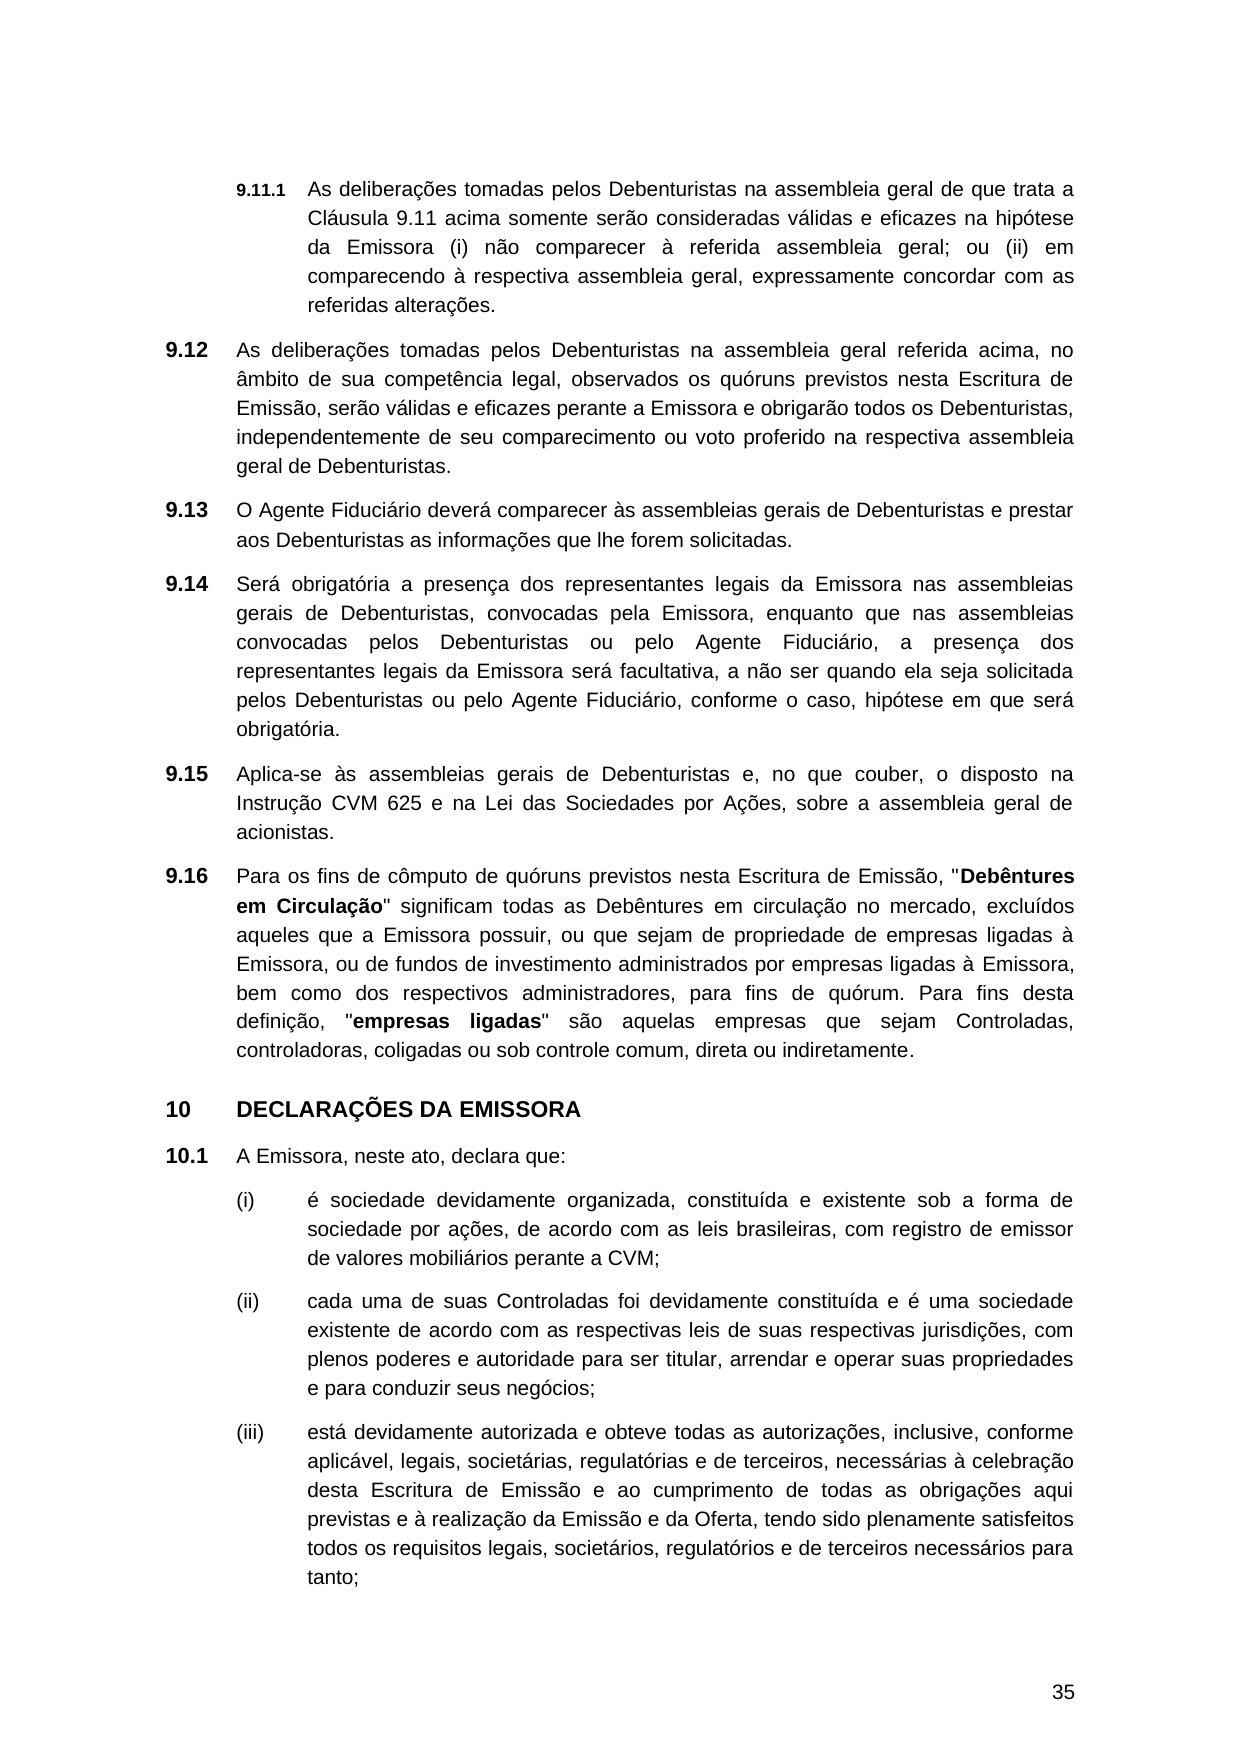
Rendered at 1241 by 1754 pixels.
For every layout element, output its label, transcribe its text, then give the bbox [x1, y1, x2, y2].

text As deliberações tomadas pelos Debenturistas na assembleia geral de que trata a Cláusula 9.11 acima somente serão consideradas válidas e eficazes na hipótese da Emissora (i) não comparecer à referida assembleia geral; ou (ii) em comparecendo à respectiva assembleia geral, expressamente concordar com as referidas alterações. [236, 177, 1075, 317]
text A Emissora, neste ato, declara que: [165, 1143, 1075, 1168]
text O Agente Fiduciário deverá comparecer às assembleias gerais de Debenturistas e prestar aos Debenturistas as informações que lhe forem solicitadas. [165, 497, 1075, 551]
text está devidamente autorizada e obteve todas as autorizações, inclusive, conforme aplicável, legais, societárias, regulatórias e de terceiros, necessárias à celebração desta Escritura de Emissão e ao cumprimento de todas as obrigações aqui previstas e à realização da Emissão e da Oferta, tendo sido plenamente satisfeitos todos os requisitos legais, societários, regulatórios e de terceiros necessários para tanto; [236, 1420, 1075, 1588]
text Para os fins de cômputo de quóruns previstos nesta Escritura de Emissão, "Debêntures em Circulação" significam todas as Debêntures em circulação no mercado, excluídos aqueles que a Emissora possuir, ou que sejam de propriedade de empresas ligadas à Emissora, ou de fundos de investimento administrados por empresas ligadas à Emissora, bem como dos respectivos administradores, para fins de quórum. Para fins desta definição, "empresas ligadas" são aquelas empresas que sejam Controladas, controladoras, coligadas ou sob controle comum, direta ou indiretamente. [165, 863, 1075, 1062]
text As deliberações tomadas pelos Debenturistas na assembleia geral referida acima, no âmbito de sua competência legal, observados os quóruns previstos nesta Escritura de Emissão, serão válidas e eficazes perante a Emissora e obrigarão todos os Debenturistas, independentemente de seu comparecimento ou voto proferido na respectiva assembleia geral de Debenturistas. [165, 337, 1075, 478]
text cada uma de suas Controladas foi devidamente constituída e é uma sociedade existente de acordo com as respectivas leis de suas respectivas jurisdições, com plenos poderes e autoridade para ser titular, arrendar e operar suas propriedades e para conduzir seus negócios; [236, 1289, 1075, 1400]
text Será obrigatória a presença dos representantes legais da Emissora nas assembleias gerais de Debenturistas, convocadas pela Emissora, enquanto que nas assembleias convocadas pelos Debenturistas ou pelo Agente Fiduciário, a presença dos representantes legais da Emissora será facultativa, a não ser quando ela seja solicitada pelos Debenturistas ou pelo Agente Fiduciário, conforme o caso, hipótese em que será obrigatória. [165, 571, 1075, 741]
text Aplica-se às assembleias gerais de Debenturistas e, no que couber, o disposto na Instrução CVM 625 e na Lei das Sociedades por Ações, sobre a assembleia geral de acionistas. [165, 761, 1075, 844]
text é sociedade devidamente organizada, constituída e existente sob a forma de sociedade por ações, de acordo com as leis brasileiras, com registro de emissor de valores mobiliários perante a CVM; [236, 1188, 1075, 1270]
text DECLARAÇÕES DA EMISSORA [165, 1096, 1075, 1123]
